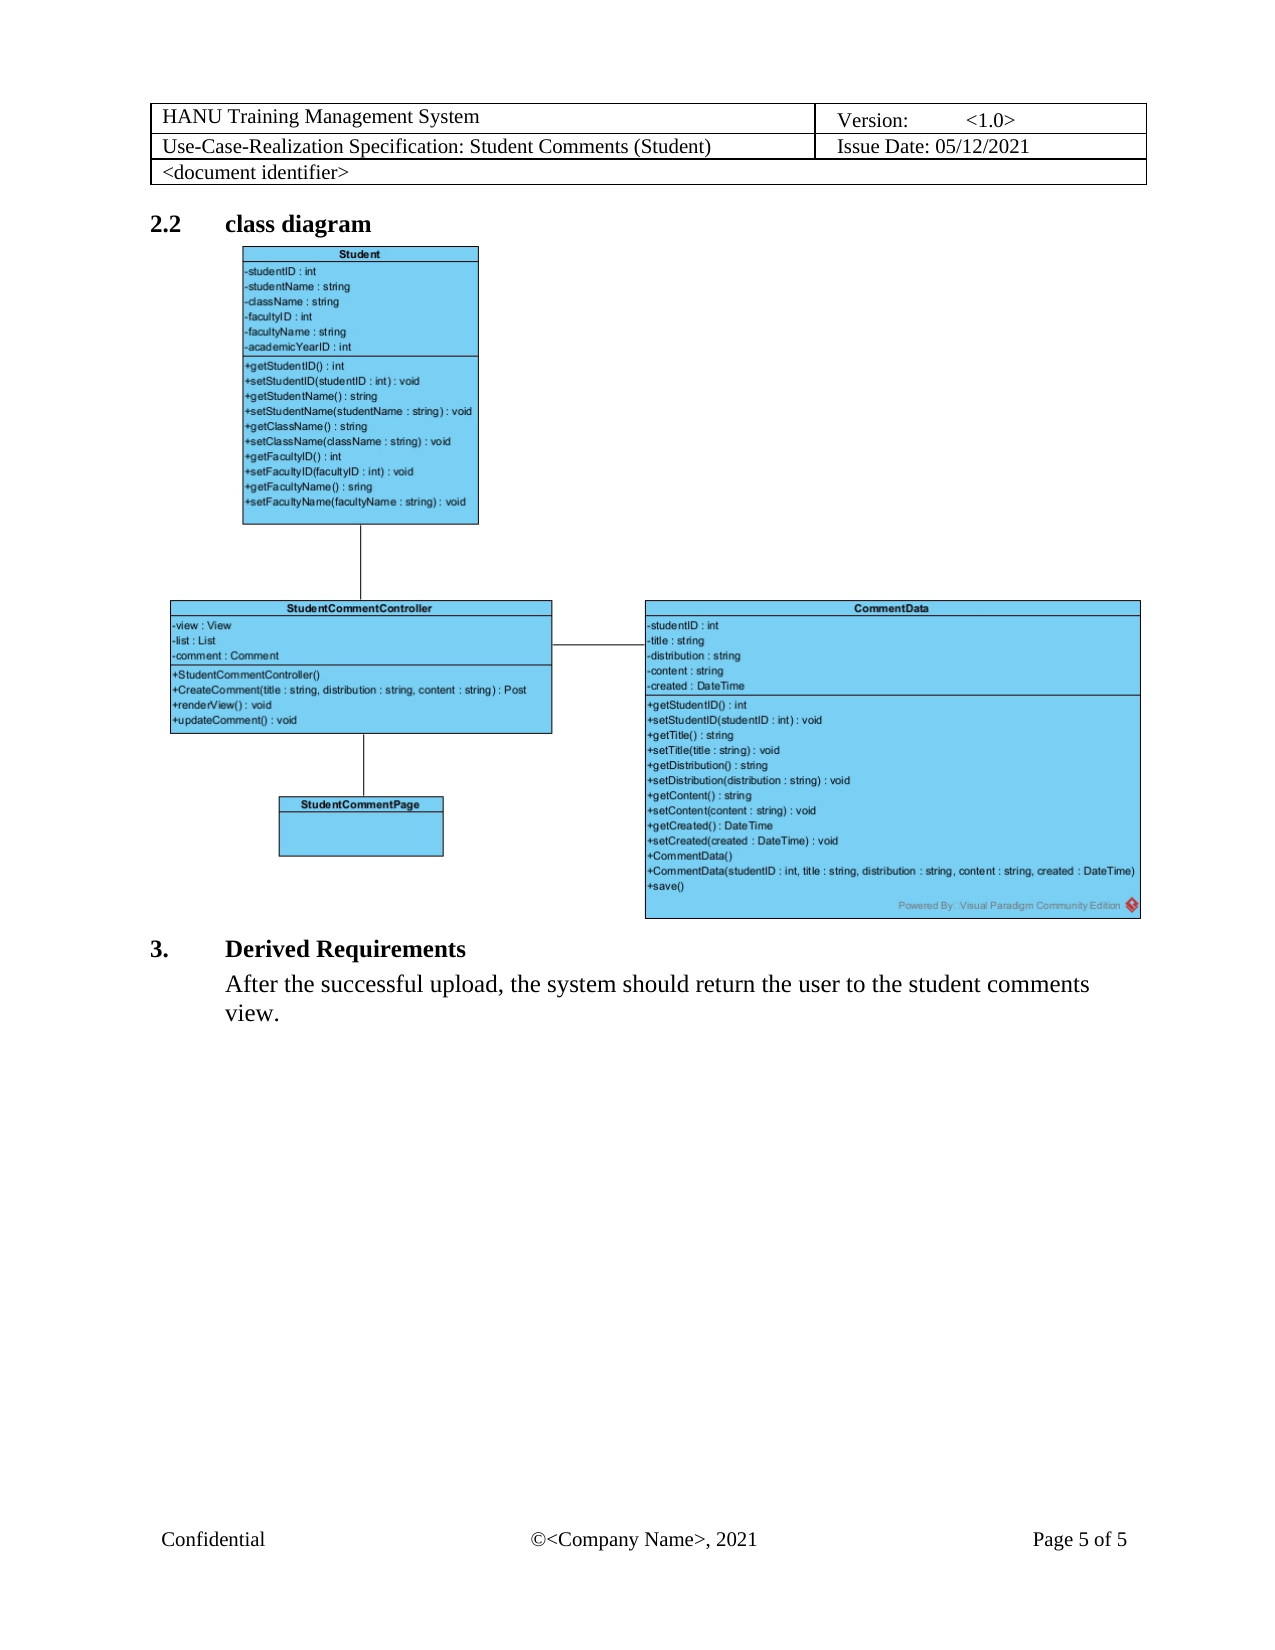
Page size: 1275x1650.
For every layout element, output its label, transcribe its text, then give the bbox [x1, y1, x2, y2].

text After the successful upload, the system should return the user to the student comments view. [225, 969, 1125, 1026]
picture [168, 244, 1144, 922]
subtitle Derived Requirements [150, 934, 1125, 963]
subtitle class diagram [150, 209, 1125, 238]
